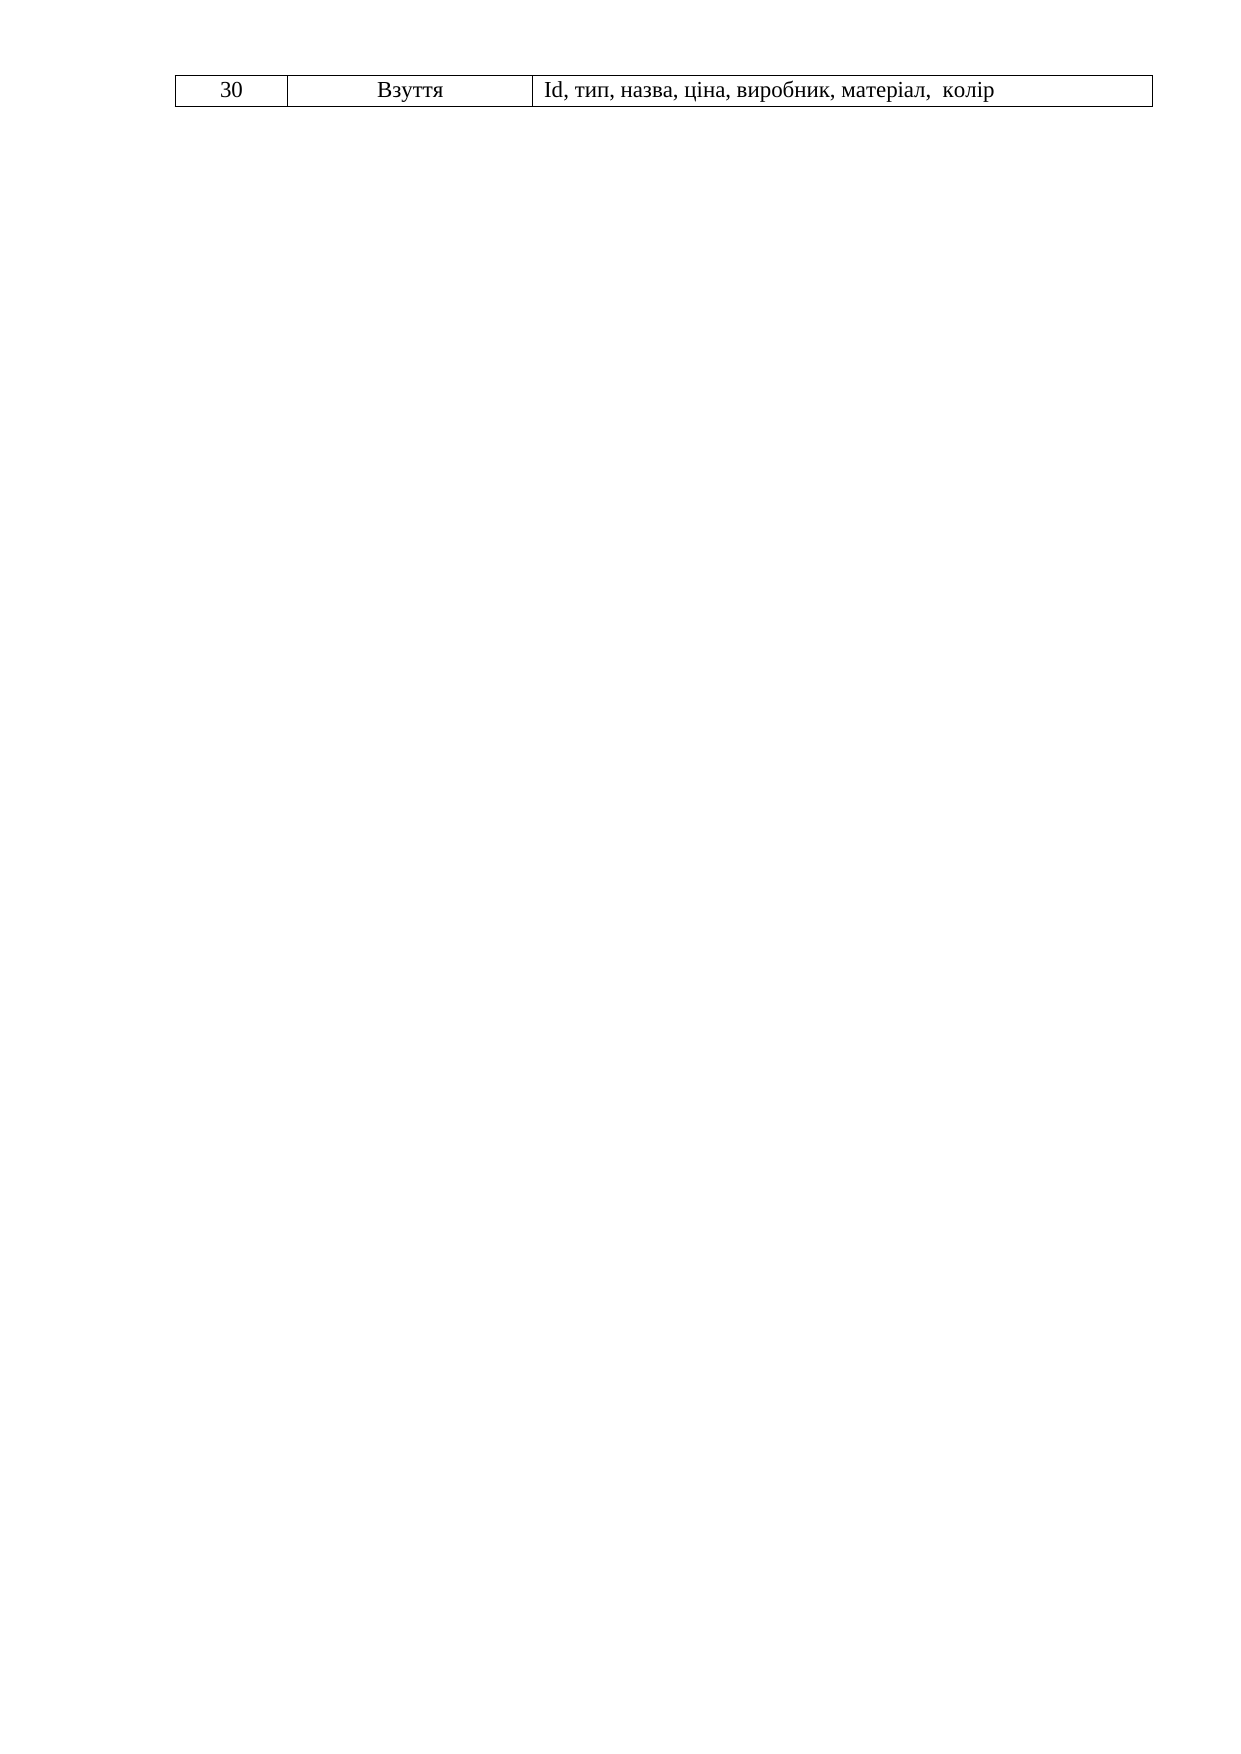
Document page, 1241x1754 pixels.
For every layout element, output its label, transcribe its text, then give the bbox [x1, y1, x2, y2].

table_cell Взуття [288, 76, 532, 106]
table_cell 30 [176, 76, 287, 106]
table_cell Id, тип, назва, ціна, виробник, матеріал, колір [533, 76, 1152, 106]
